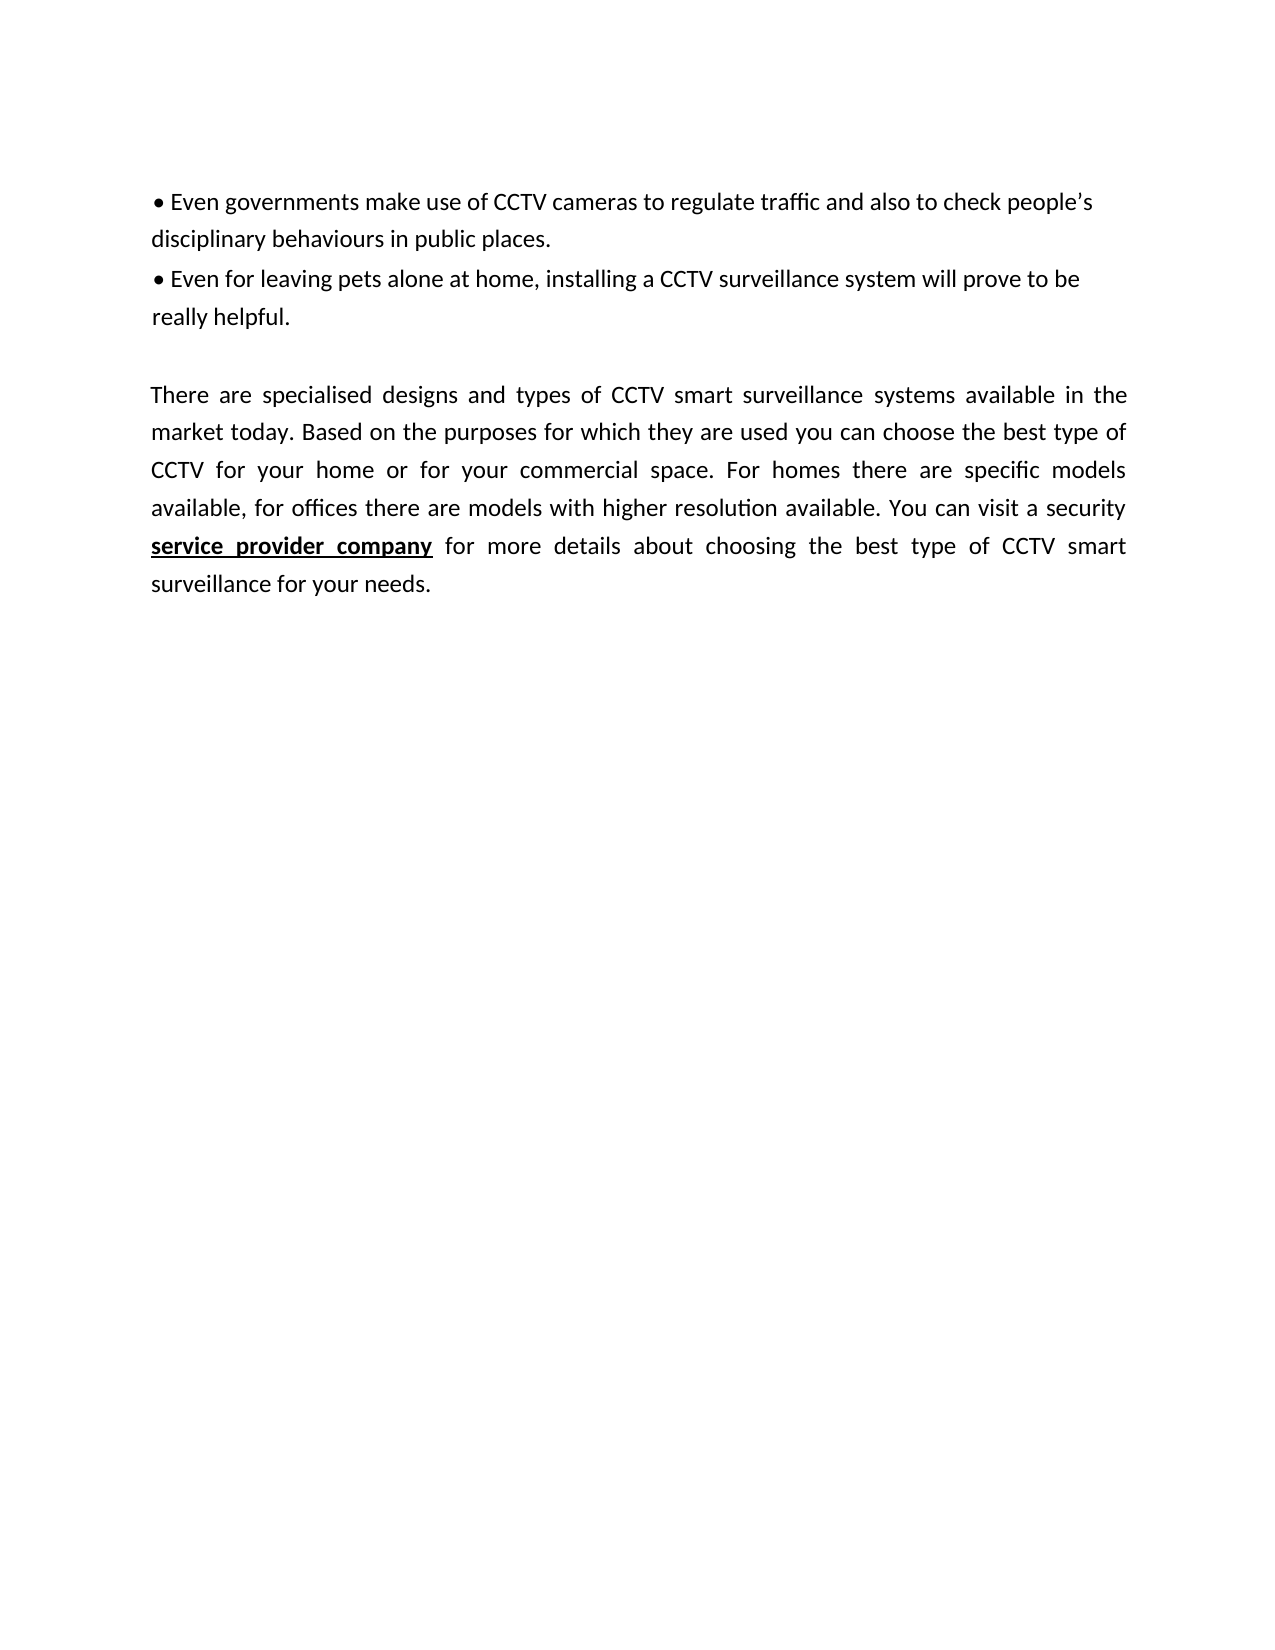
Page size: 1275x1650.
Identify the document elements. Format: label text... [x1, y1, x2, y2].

text • Even governments make use of CCTV cameras to regulate traffic and also to check people’s disciplinary behaviours in public places. [151, 186, 1128, 254]
text • Even for leaving pets alone at home, installing a CCTV surveillance system will prove to be really helpful. [152, 263, 1129, 332]
text There are specialised designs and types of CCTV smart surveillance systems available in the market today. Based on the purposes for which they are used you can choose the best type of CCTV for your home or for your commercial space. For homes there are specific models available, for offices there are models with higher resolution available. You can visit a security service provider company for more details about choosing the best type of CCTV smart surveillance for your needs. [150, 379, 1128, 598]
